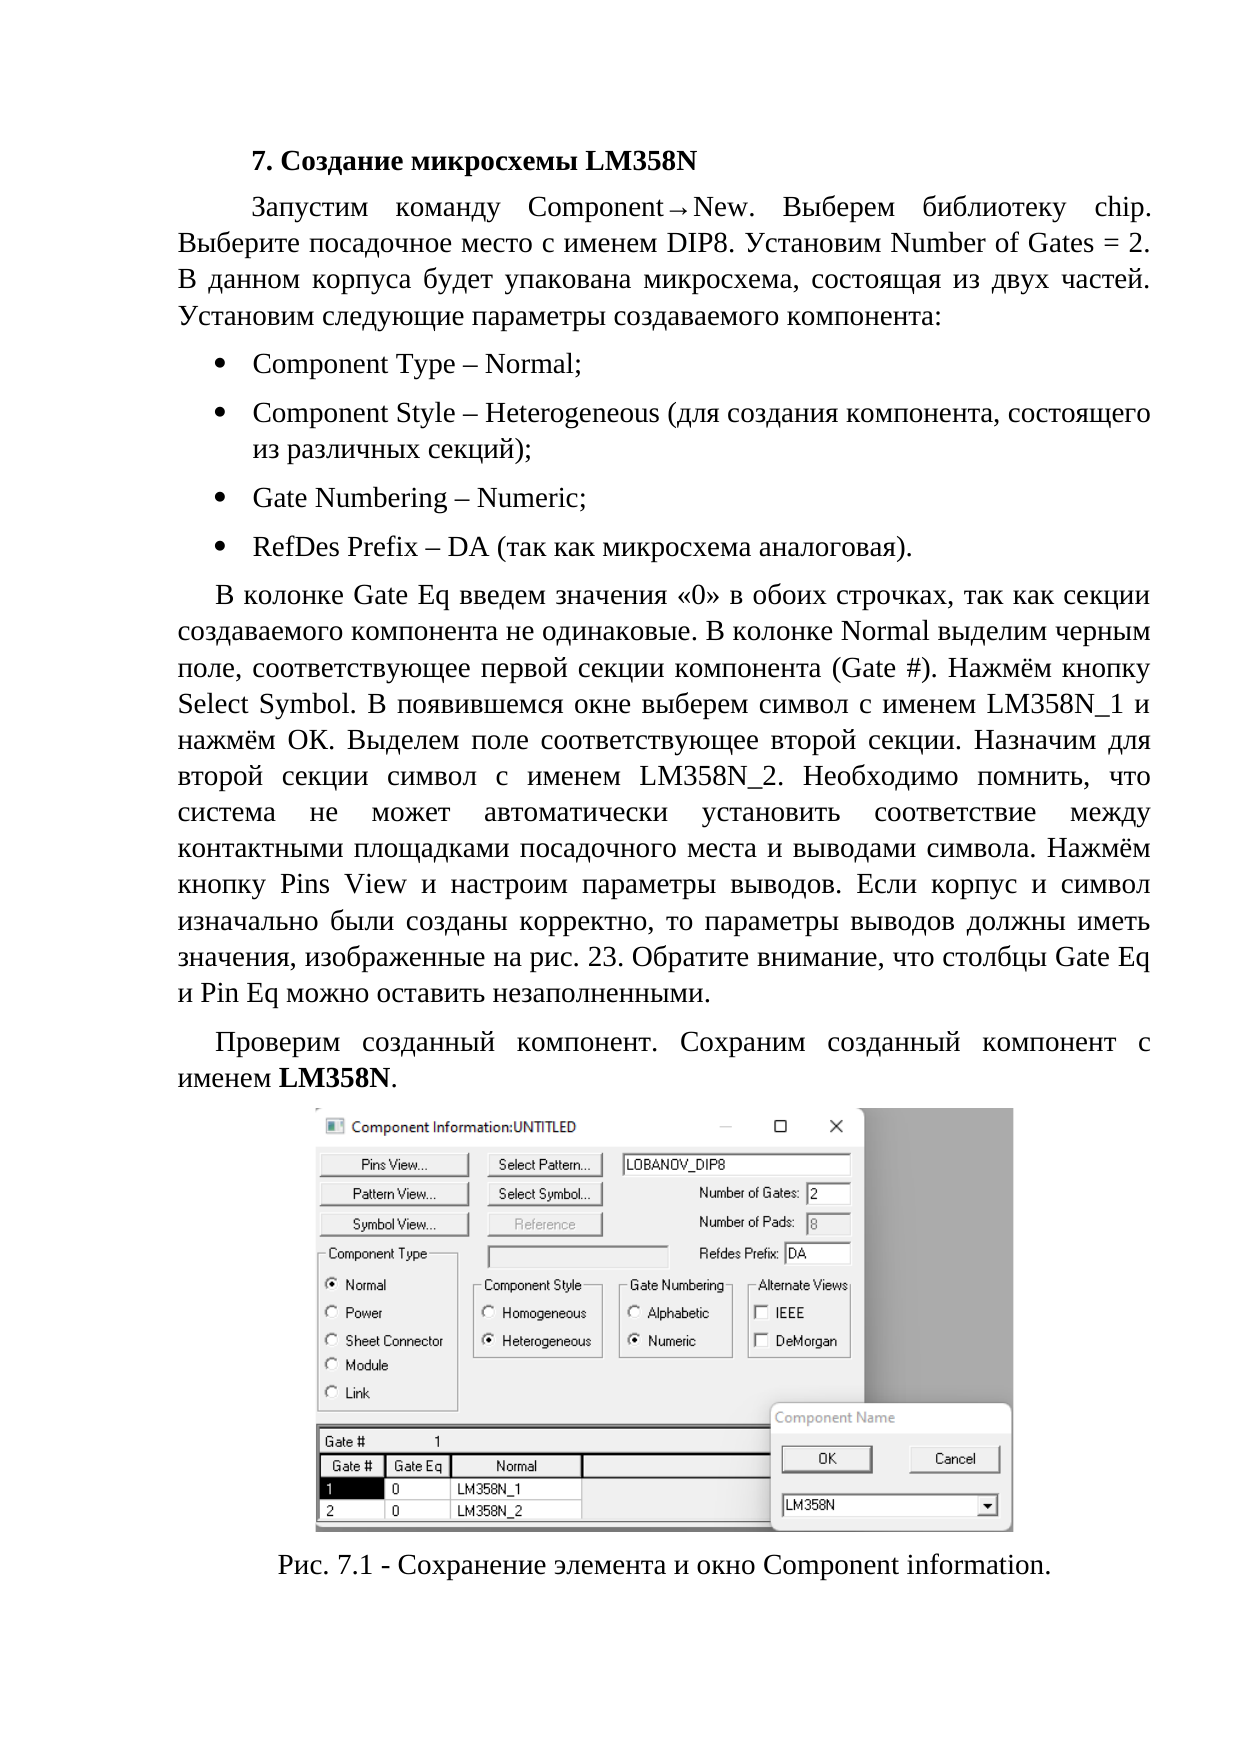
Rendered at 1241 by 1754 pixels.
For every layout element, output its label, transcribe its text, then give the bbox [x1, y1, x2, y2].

subtitle 7. Создание микросхемы LM358N [177, 143, 1152, 177]
text Запустим команду Component→New. Выберем библиотеку chip. Выберите посадочное место с именем DIP8. Установим Number of Gates = 2. В данном корпуса будет упакована микросхема, состоящая из двух частей. Установим следующие параметры создаваемого компонента: [177, 189, 1152, 331]
text Рис. 7.1 - Сохранение элемента и окно Component information. [177, 1547, 1152, 1581]
picture [315, 1108, 1014, 1532]
list RefDes Prefix – DA (так как микросхема аналоговая). [215, 529, 1152, 562]
list Gate Numbering – Numeric; [215, 480, 1152, 513]
list Component Type – Normal; [215, 346, 1152, 380]
text В колонке Gate Eq введем значения «0» в обоих строчках, так как секции создаваемого компонента не одинаковые. В колонке Normal выделим черным поле, соответствующее первой секции компонента (Gate #). Нажмём кнопку Select Symbol. В появившемся окне выберем символ с именем LM358N_1 и нажмём ОК. Выделем поле соответствующее второй секции. Назначим для второй секции символ с именем LM358N_2. Необходимо помнить, что система не может автоматически установить соответствие между контактными площадками посадочного места и выводами символа. Нажмём кнопку Pins View и настроим параметры выводов. Если корпус и символ изначально были созданы корректно, то параметры выводов должны иметь значения, изображенные на рис. 23. Обратите внимание, что столбцы Gate Eq и Pin Eq можно оставить незаполненными. [177, 577, 1152, 1008]
text Проверим созданный компонент. Сохраним созданный компонент с именем LM358N. [177, 1024, 1152, 1093]
list Component Style – Heterogeneous (для создания компонента, состоящего из различных секций); [215, 395, 1152, 465]
